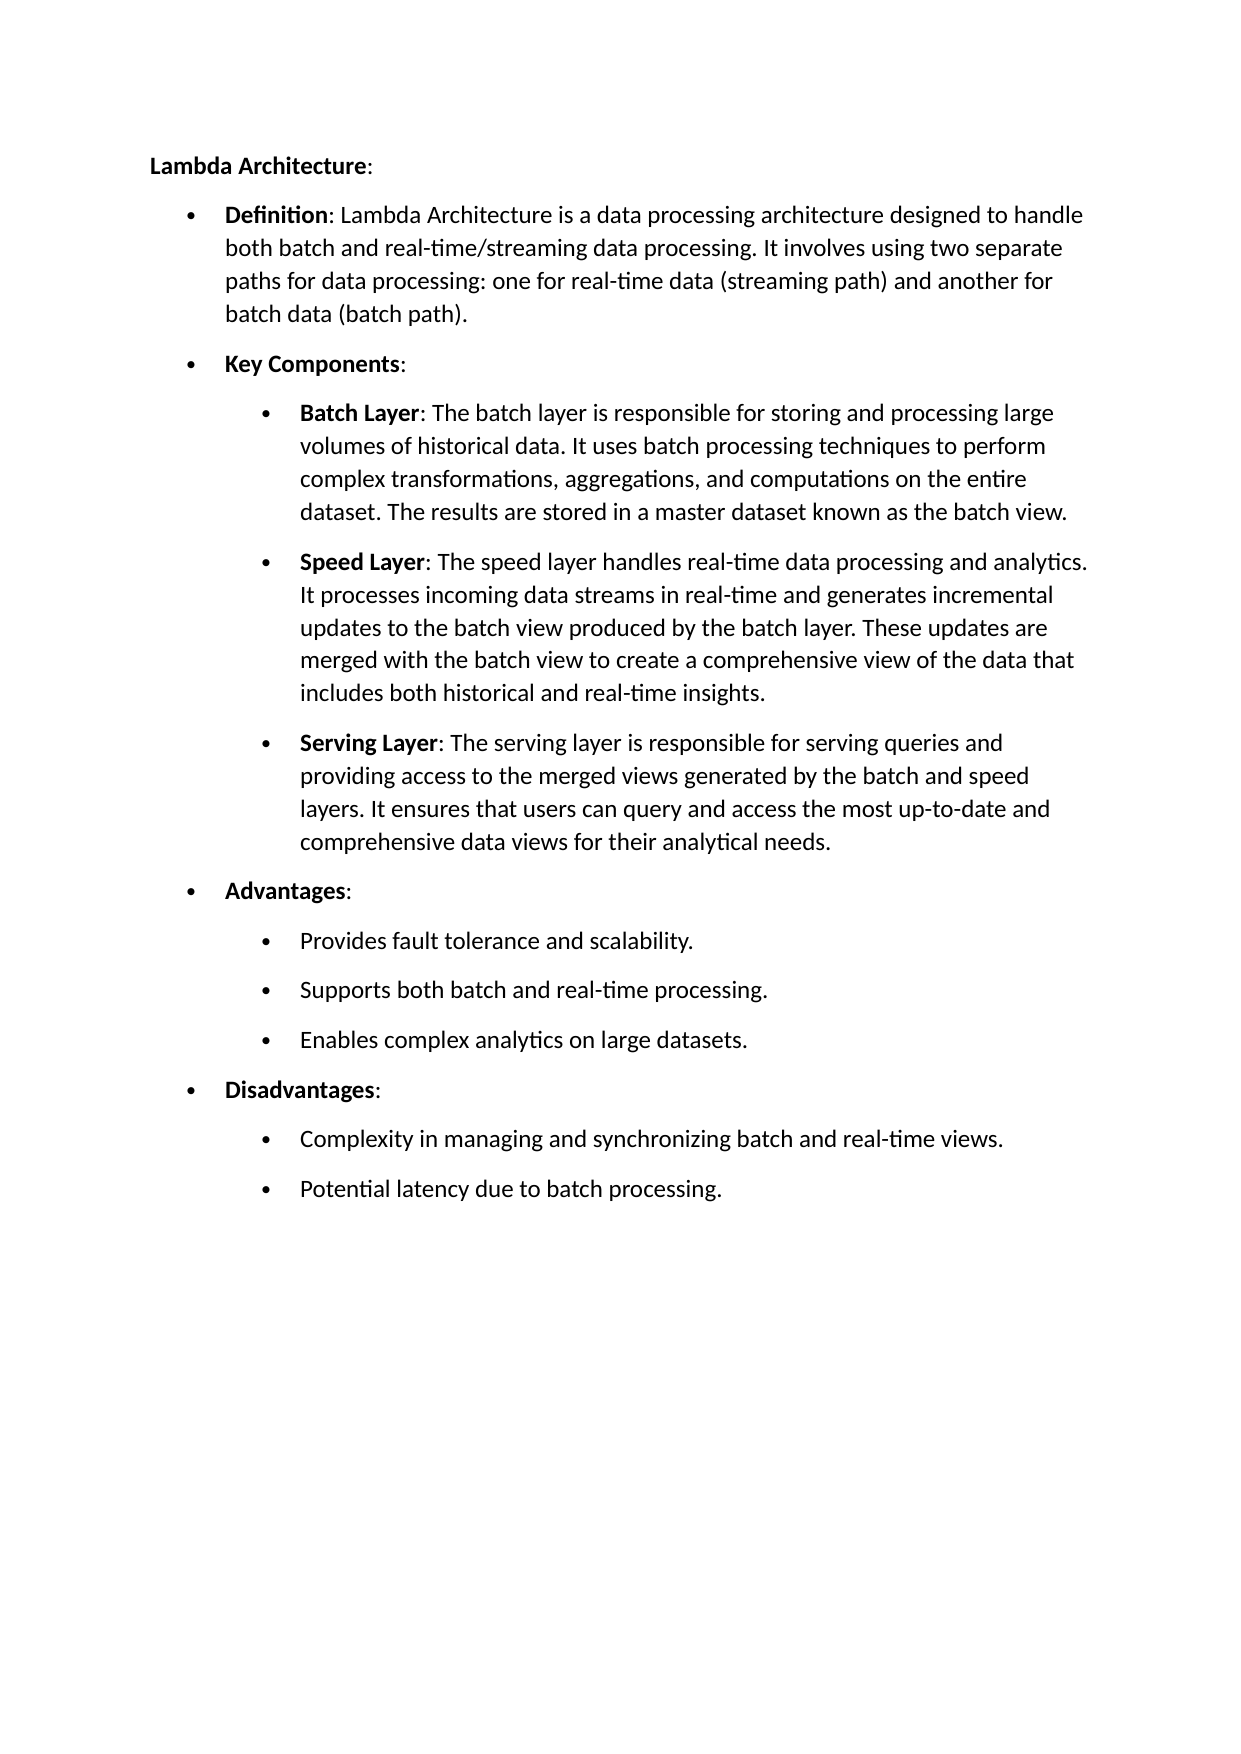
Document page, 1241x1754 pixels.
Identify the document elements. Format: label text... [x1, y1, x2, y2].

list Potential latency due to batch processing. [262, 1173, 1090, 1203]
list Supports both batch and real-time processing. [262, 974, 1090, 1005]
list Complexity in managing and synchronizing batch and real-time views. [262, 1123, 1090, 1154]
list Disadvantages: [187, 1074, 1090, 1104]
list Batch Layer: The batch layer is responsible for storing and processing large volumes of historical data. It uses batch processing techniques to perform complex transformations, aggregations, and computations on the entire dataset. The results are stored in a master dataset known as the batch view. [262, 397, 1090, 527]
list Advantages: [187, 875, 1090, 906]
text Lambda Architecture: [150, 150, 1090, 181]
list Speed Layer: The speed layer handles real-time data processing and analytics. It processes incoming data streams in real-time and generates incremental updates to the batch view produced by the batch layer. These updates are merged with the batch view to create a comprehensive view of the data that includes both historical and real-time insights. [262, 546, 1090, 708]
list Key Components: [187, 348, 1090, 378]
list Definition: Lambda Architecture is a data processing architecture designed to handle both batch and real-time/streaming data processing. It involves using two separate paths for data processing: one for real-time data (streaming path) and another for batch data (batch path). [187, 199, 1090, 329]
list Enables complex analytics on large datasets. [262, 1024, 1090, 1055]
list Serving Layer: The serving layer is responsible for serving queries and providing access to the merged views generated by the batch and speed layers. It ensures that users can query and access the most up-to-date and comprehensive data views for their analytical needs. [262, 727, 1090, 856]
list Provides fault tolerance and scalability. [262, 925, 1090, 956]
